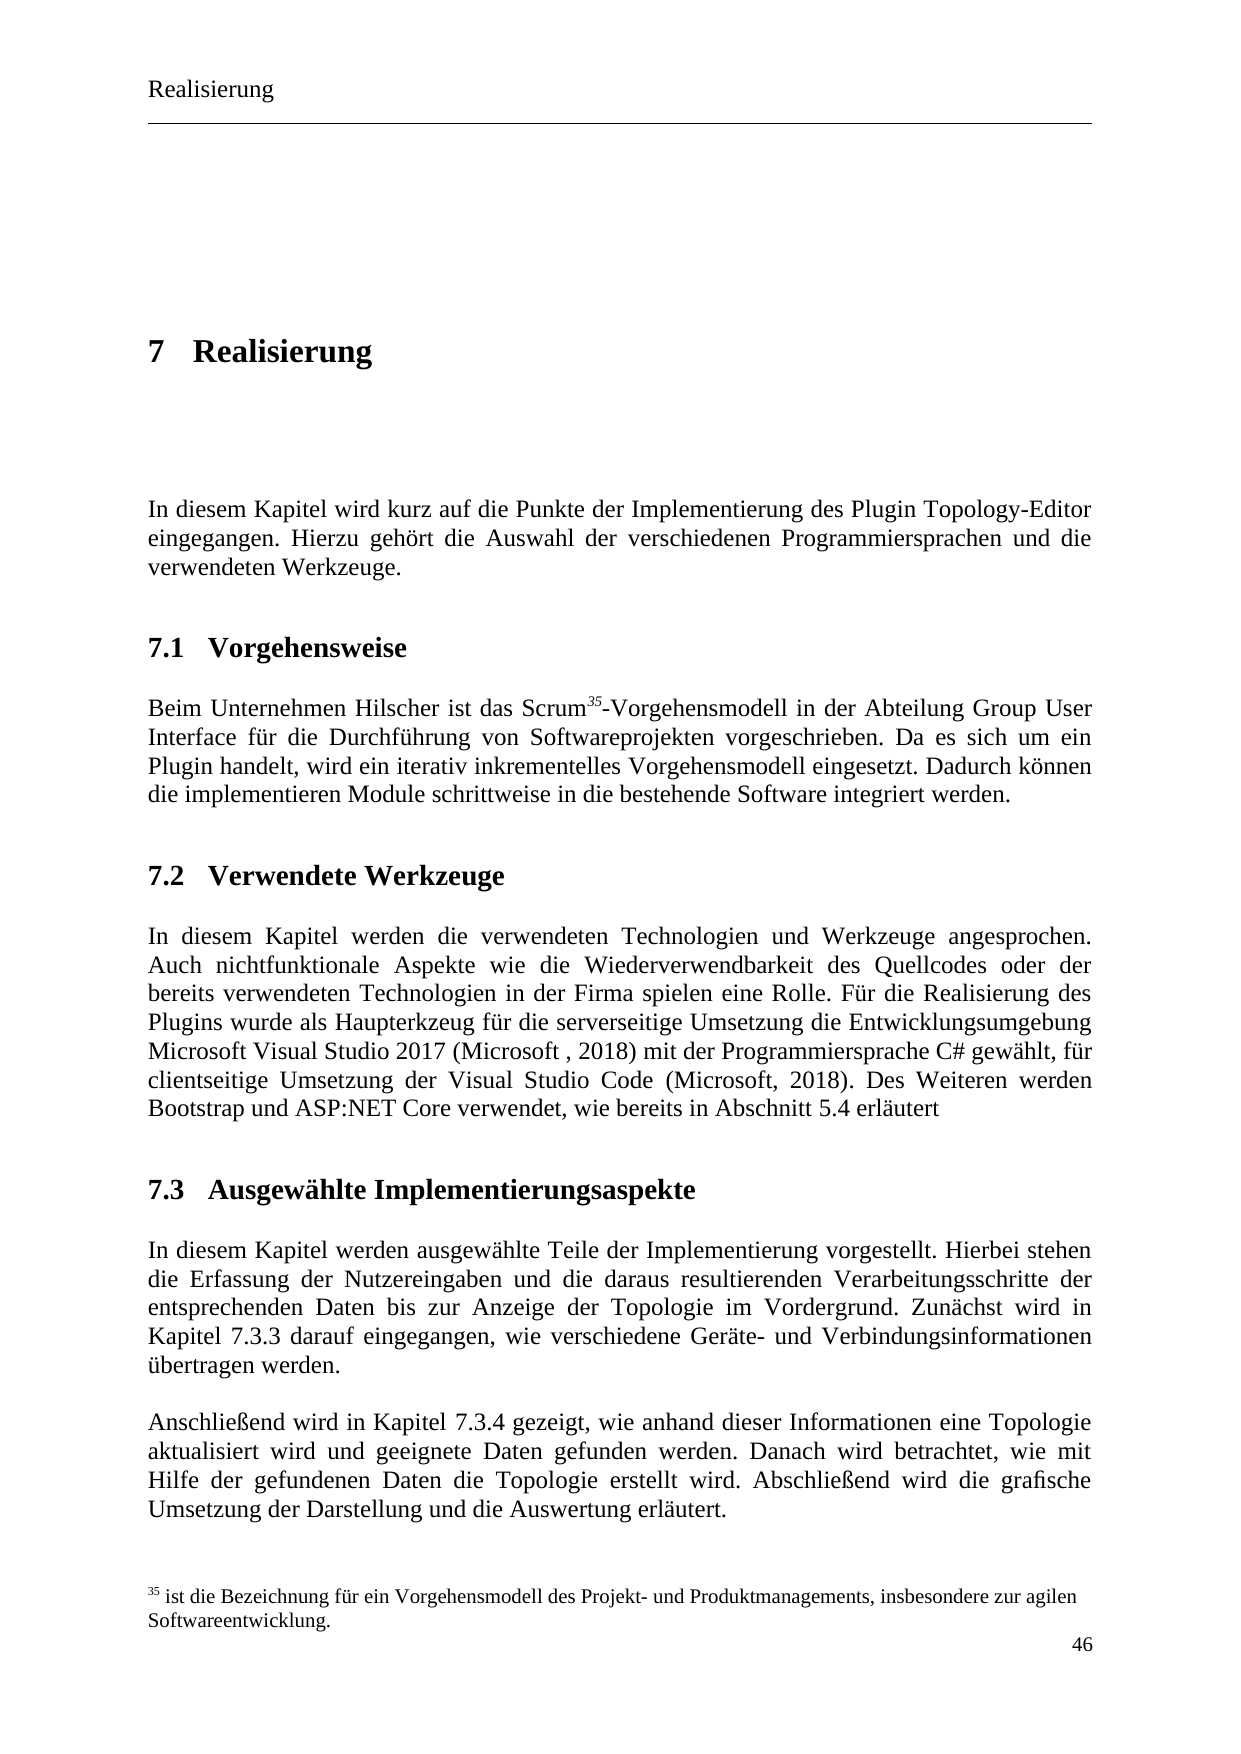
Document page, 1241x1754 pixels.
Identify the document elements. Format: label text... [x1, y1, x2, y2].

text In diesem Kapitel werden die verwendeten Technologien und Werkzeuge angesprochen. Auch nichtfunktionale Aspekte wie die Wiederverwendbarkeit des Quellcodes oder der bereits verwendeten Technologien in der Firma spielen eine Rolle. Für die Realisierung des Plugins wurde als Haupterkzeug für die serverseitige Umsetzung die Entwicklungsumgebung Microsoft Visual Studio 2017 mit der Programmiersprache C# gewählt, für clientseitige Umsetzung der Visual Studio Code. Des Weiteren werden Bootstrap und ASP:NET Core verwendet, wie bereits in Abschnitt 5.4 erläutert [148, 921, 1092, 1122]
text In diesem Kapitel werden ausgewählte Teile der Implementierung vorgestellt. Hierbei stehen die Erfassung der Nutzereingaben und die daraus resultierenden Verarbeitungsschritte der entsprechenden Daten bis zur Anzeige der Topologie im Vordergrund. Zunächst wird in Kapitel 7.3.3 darauf eingegangen, wie verschiedene Geräte- und Verbindungsinformationen übertragen werden. [148, 1235, 1092, 1379]
text In diesem Kapitel wird kurz auf die Punkte der Implementierung des Plugin Topology-Editor eingegangen. Hierzu gehört die Auswahl der verschiedenen Programmiersprachen und die verwendeten Werkzeuge. [148, 494, 1092, 581]
subtitle Ausgewählte Implementierungsaspekte [148, 1172, 1092, 1206]
subtitle Vorgehensweise [148, 631, 1092, 664]
text Anschließend wird in Kapitel 7.3.4 gezeigt, wie anhand dieser Informationen eine Topologie aktualisiert wird und geeignete Daten gefunden werden. Danach wird betrachtet, wie mit Hilfe der gefundenen Daten die Topologie erstellt wird. Abschließend wird die graﬁsche Umsetzung der Darstellung und die Auswertung erläutert. [148, 1407, 1092, 1522]
text Beim Unternehmen Hilscher ist das Scrum-Vorgehensmodell in der Abteilung Group User Interface für die Durchführung von Softwareprojekten vorgeschrieben. Da es sich um ein Plugin handelt, wird ein iterativ inkrementelles Vorgehensmodell eingesetzt. Dadurch können die implementieren Module schrittweise in die bestehende Software integriert werden. [148, 693, 1092, 808]
subtitle Realisierung [148, 331, 1092, 369]
subtitle Verwendete Werkzeuge [148, 858, 1092, 892]
